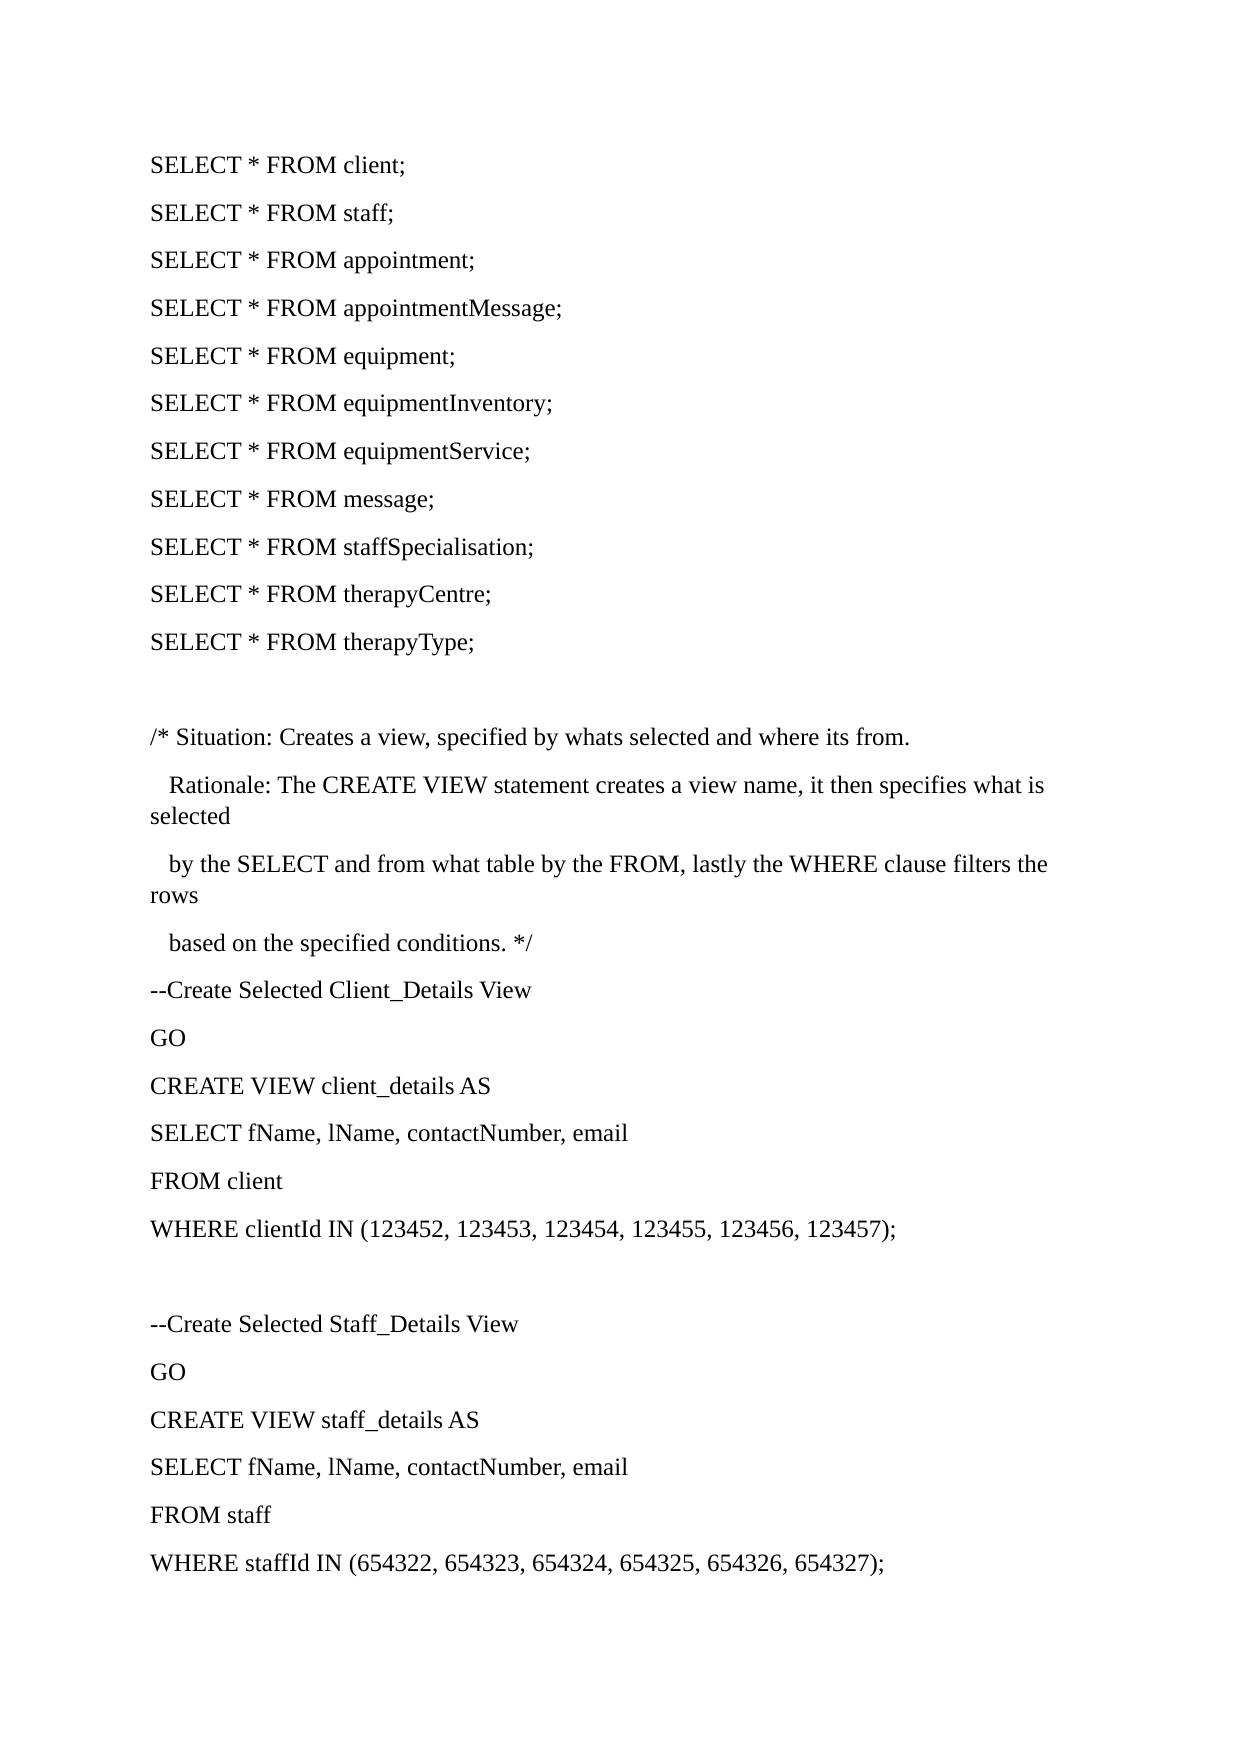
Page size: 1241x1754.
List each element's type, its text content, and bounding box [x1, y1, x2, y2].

text SELECT * FROM equipmentInventory; [150, 388, 1090, 417]
text SELECT * FROM client; [150, 150, 1090, 179]
text --Create Selected Client_Details View [150, 975, 1090, 1004]
text SELECT * FROM appointment; [150, 245, 1090, 274]
text SELECT * FROM message; [150, 484, 1090, 513]
text by the SELECT and from what table by the FROM, lastly the WHERE clause filters the rows [150, 849, 1090, 909]
text SELECT * FROM equipment; [150, 341, 1090, 369]
text CREATE VIEW staff_details AS [150, 1405, 1090, 1433]
text GO [150, 1023, 1090, 1052]
text FROM client [150, 1166, 1090, 1195]
text FROM staff [150, 1500, 1090, 1529]
text WHERE clientId IN (123452, 123453, 123454, 123455, 123456, 123457); [150, 1214, 1090, 1243]
text --Create Selected Staff_Details View [150, 1309, 1090, 1338]
text GO [150, 1357, 1090, 1386]
text SELECT * FROM equipmentService; [150, 436, 1090, 465]
text SELECT * FROM therapyCentre; [150, 579, 1090, 608]
text SELECT * FROM therapyType; [150, 627, 1090, 656]
text SELECT * FROM staff; [150, 198, 1090, 226]
text CREATE VIEW client_details AS [150, 1071, 1090, 1099]
text based on the specified conditions. */ [150, 928, 1090, 956]
text WHERE staffId IN (654322, 654323, 654324, 654325, 654326, 654327); [150, 1548, 1090, 1577]
text /* Situation: Creates a view, specified by whats selected and where its from. [150, 722, 1090, 751]
text SELECT * FROM staffSpecialisation; [150, 532, 1090, 560]
text SELECT * FROM appointmentMessage; [150, 293, 1090, 322]
text Rationale: The CREATE VIEW statement creates a view name, it then specifies what is selected [150, 770, 1090, 830]
text SELECT fName, lName, contactNumber, email [150, 1118, 1090, 1147]
text SELECT fName, lName, contactNumber, email [150, 1452, 1090, 1481]
